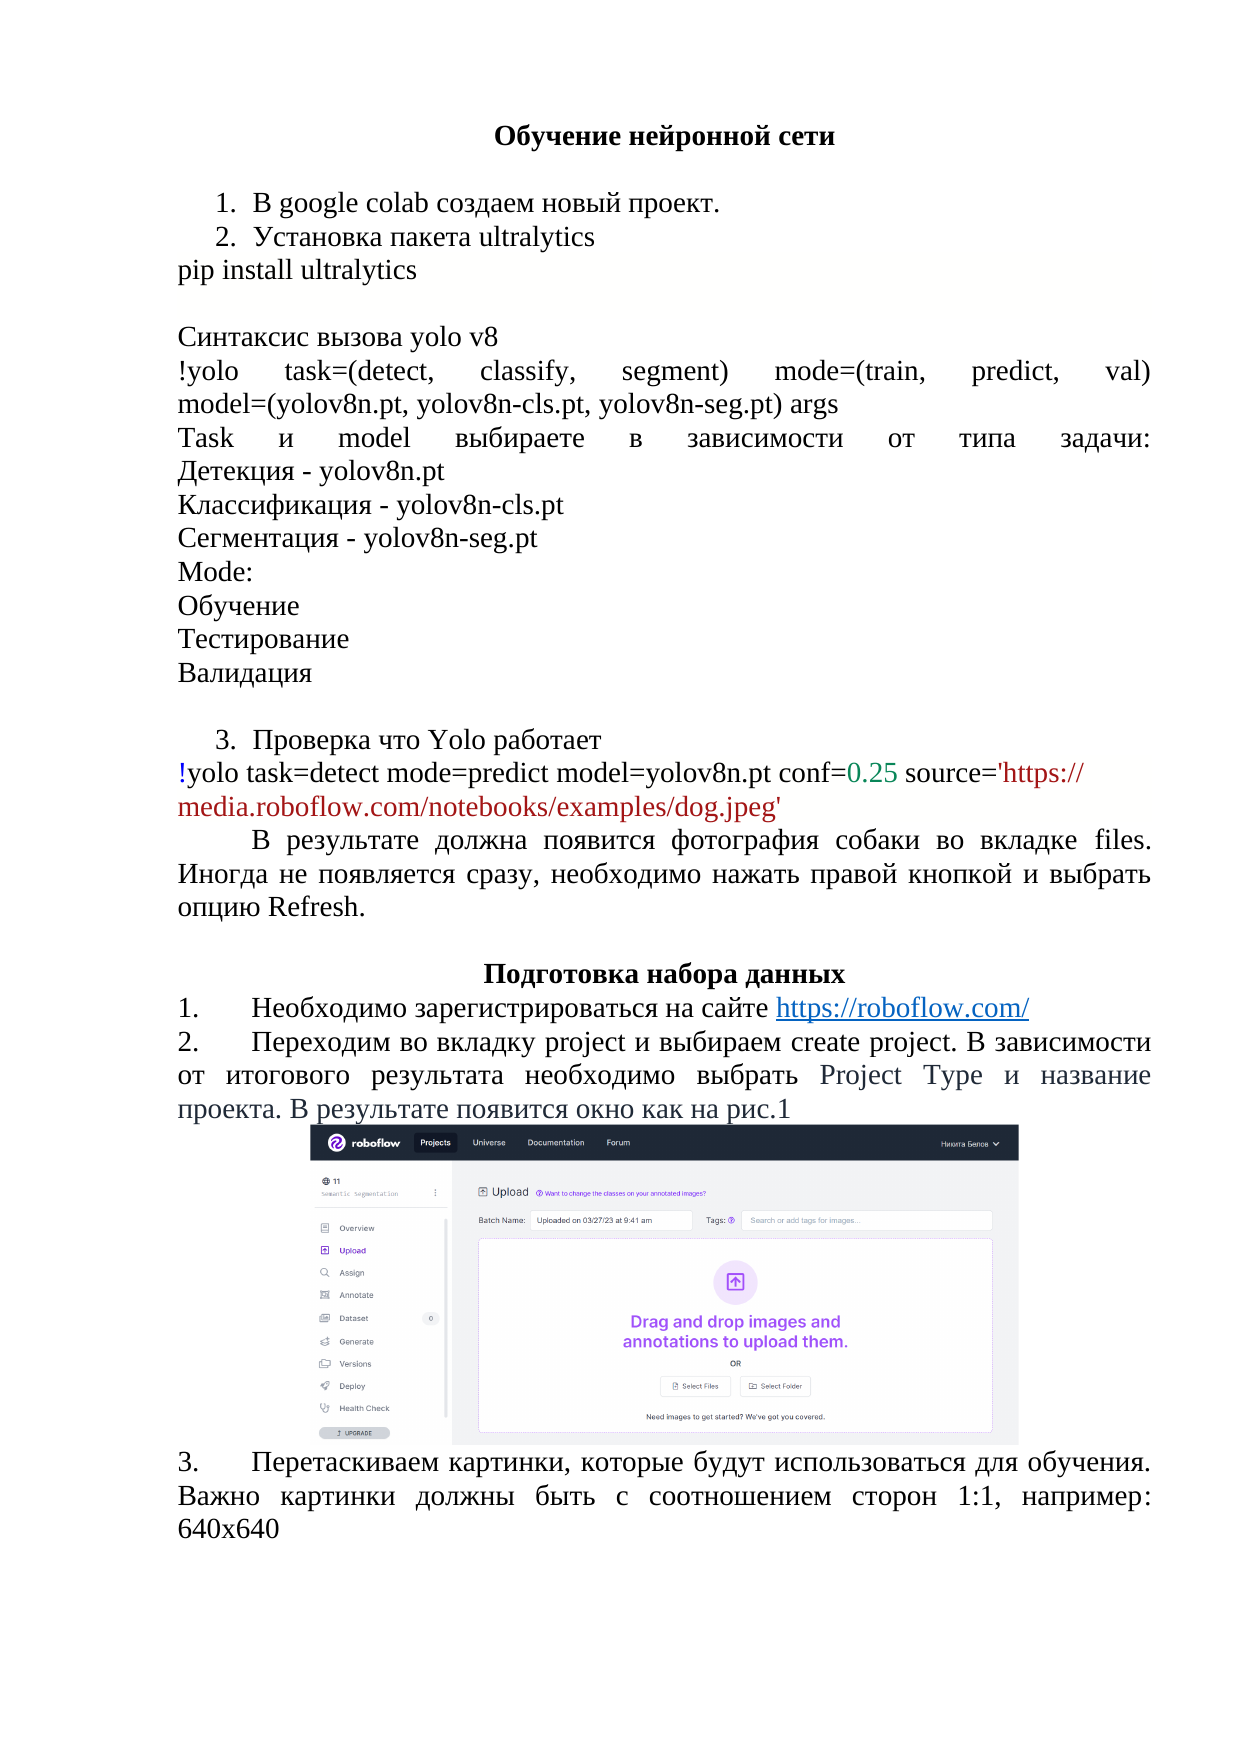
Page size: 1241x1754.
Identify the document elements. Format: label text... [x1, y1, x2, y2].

text В результате должна появится фотография собаки во вкладке files. Иногда не появляется сразу, необходимо нажать правой кнопкой и выбрать опцию Refresh. [177, 822, 1152, 923]
text Классификация - yolov8n-cls.pt [177, 487, 1152, 521]
text Синтаксис вызова yolo v8 [177, 319, 1152, 353]
text !yolo task=(detect, classify, segment) mode=(train, predict, val) model=(yolov8n.pt, yolov8n-cls.pt, yolov8n-seg.pt) args [177, 353, 1152, 420]
text Валидация [177, 655, 1152, 688]
list В google colab создаем новый проект. [215, 185, 1152, 219]
list Проверка что Yolo работает [215, 722, 1152, 755]
text Mode: [177, 554, 1152, 588]
text Сегментация - yolov8n-seg.pt [177, 521, 1152, 554]
text Обучение [177, 588, 1152, 621]
list Перетаскиваем картинки, которые будут использоваться для обучения. Важно картинки должны быть с соотношением сторон 1:1, например: 640x640 [177, 1444, 1152, 1545]
text Task и model выбираете в зависимости от типа задачи: Детекция - yolov8n.pt [177, 420, 1152, 487]
picture [310, 1124, 1019, 1445]
text Тестирование [177, 621, 1152, 655]
list Установка пакета ultralytics [215, 219, 1152, 252]
text Обучение нейронной сети [177, 118, 1152, 152]
text pip install ultralytics [177, 252, 1152, 286]
text !yolo task=detect mode=predict model=yolov8n.pt conf=0.25 source='https://media.roboflow.com/notebooks/examples/dog.jpeg' [177, 755, 1152, 822]
text Подготовка набора данных [177, 957, 1152, 990]
list Переходим во вкладку project и выбираем create project. В зависимости от итогового результата необходимо выбрать Project Type и название проекта. В результате появится окно как на рис.1 [177, 1024, 1152, 1124]
list Необходимо зарегистрироваться на сайте https://roboflow.com/ [177, 990, 1152, 1024]
